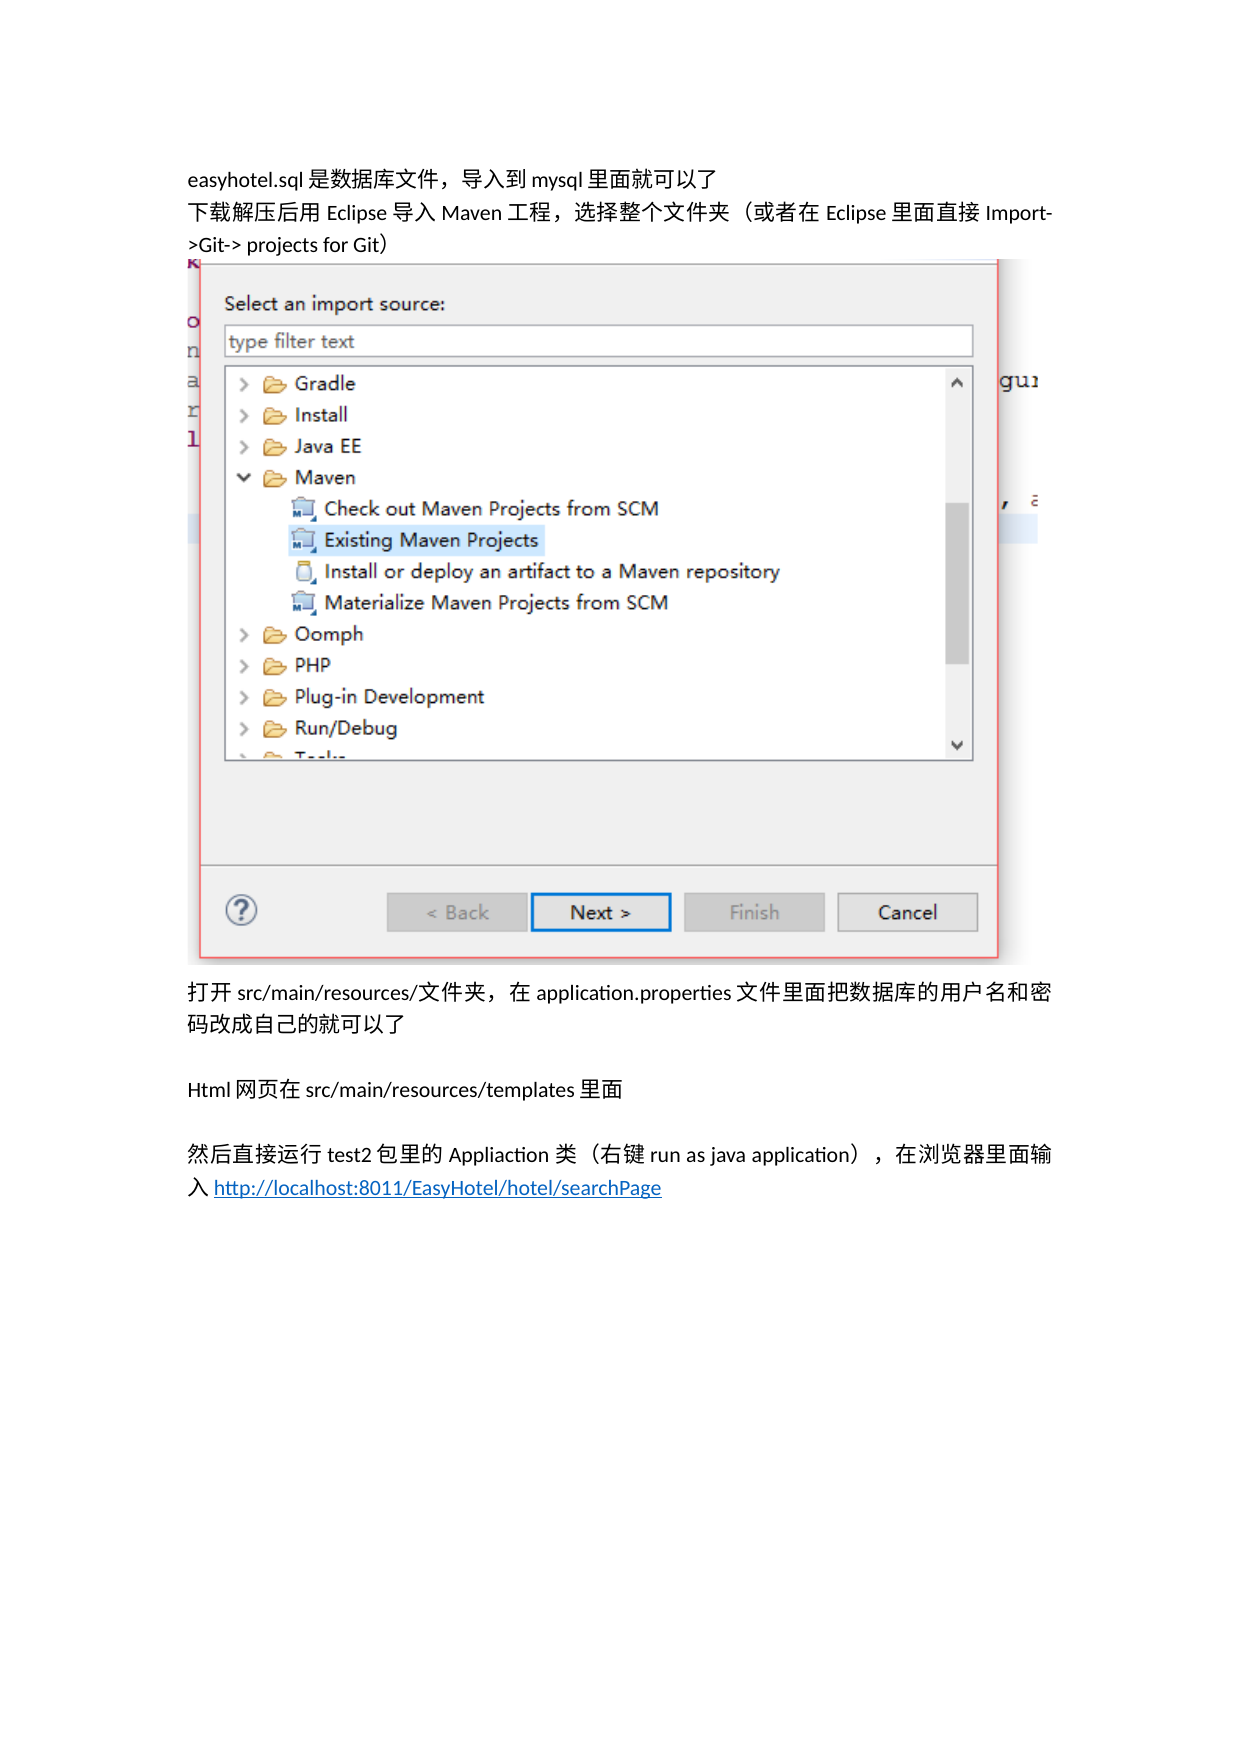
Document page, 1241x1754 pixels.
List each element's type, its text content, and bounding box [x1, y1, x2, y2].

text easyhotel.sql是数据库文件，导入到mysql里面就可以了 [187, 162, 1053, 194]
text Html网页在src/main/resources/templates里面 [187, 1072, 1053, 1104]
text 打开src/main/resources/文件夹，在application.properties文件里面把数据库的用户名和密码改成自己的就可以了 [187, 974, 1053, 1039]
picture [187, 259, 1038, 965]
text 然后直接运行test2包里的Appliaction 类（右键run as java application），在浏览器里面输入http://localhost:8011/EasyHotel/hotel/searchPage [187, 1137, 1053, 1202]
text 下载解压后用Eclipse导入Maven工程，选择整个文件夹（或者在Eclipse里面直接Import->Git-> projects for Git） [187, 194, 1053, 259]
